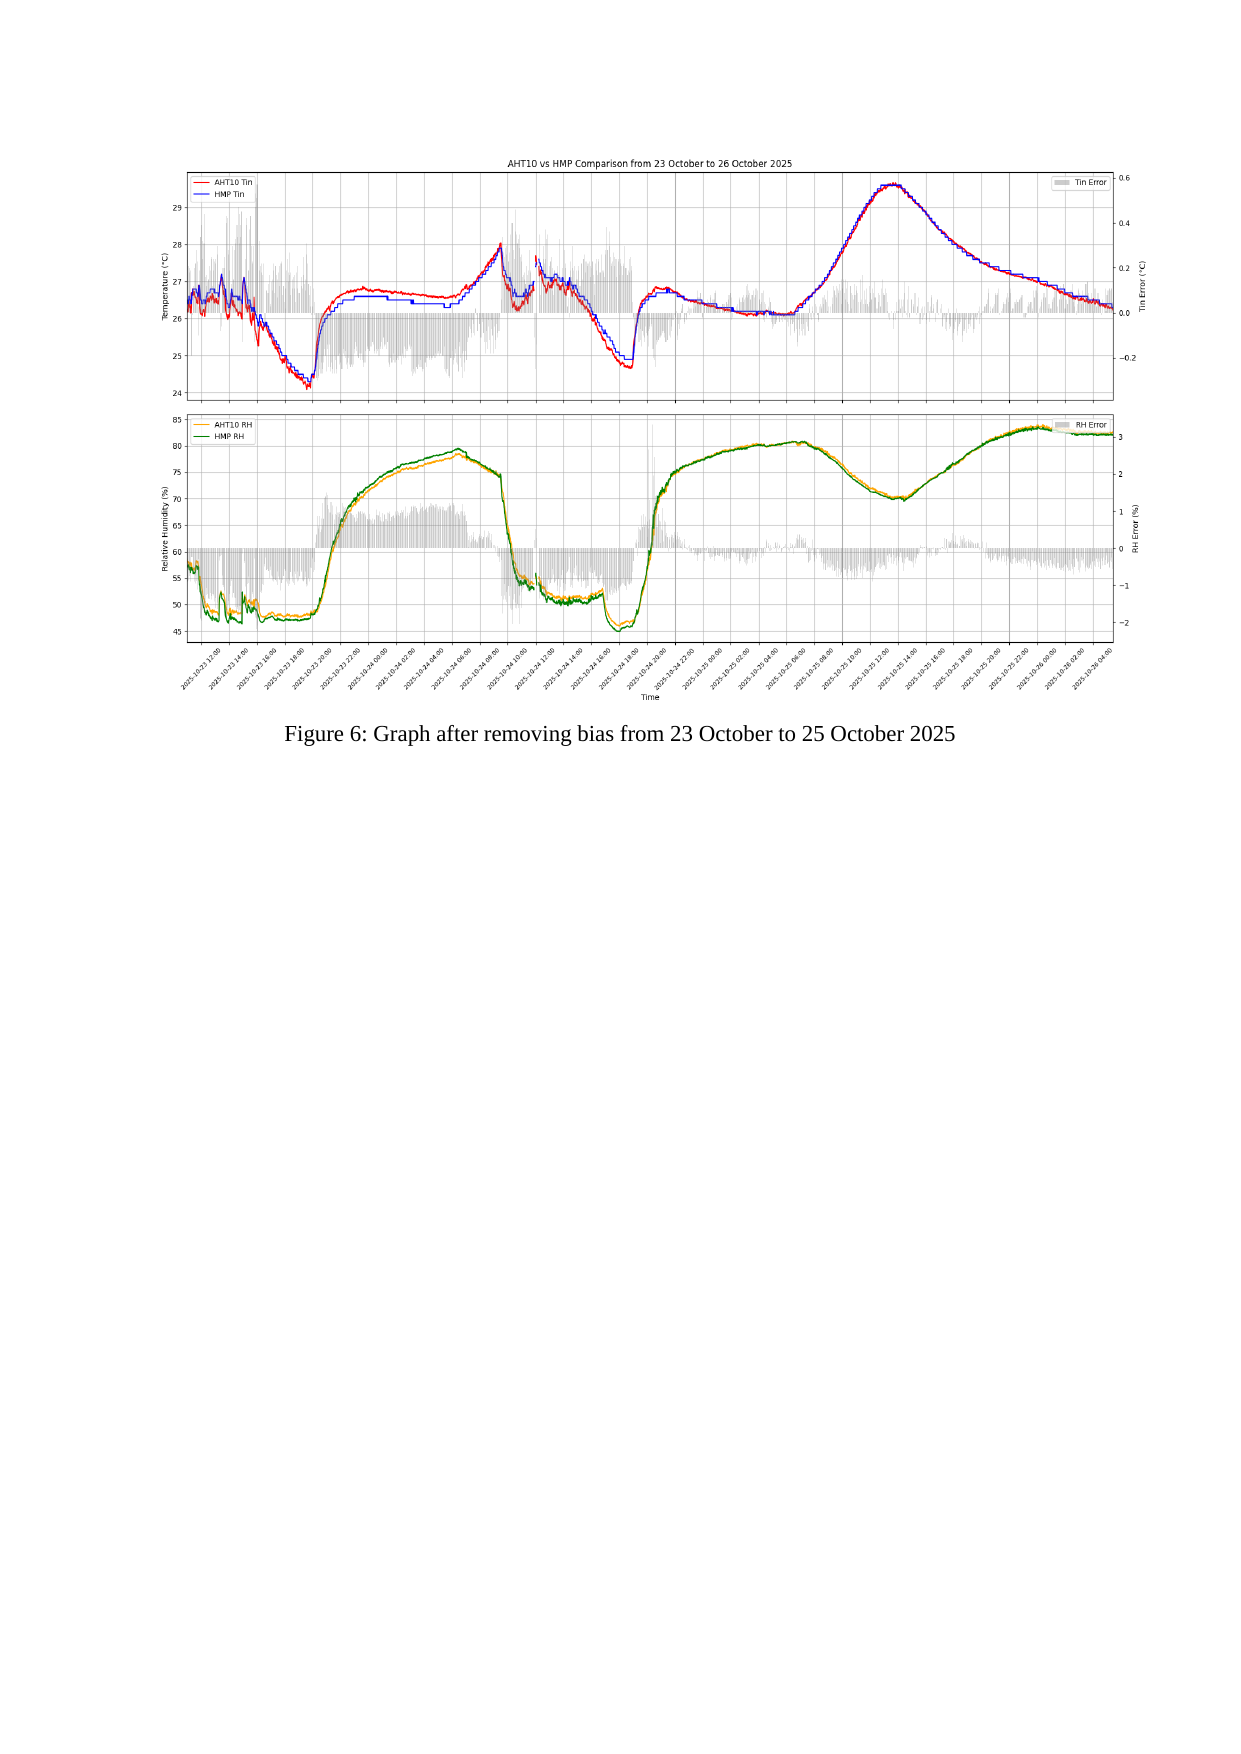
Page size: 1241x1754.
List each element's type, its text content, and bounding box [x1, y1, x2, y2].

text Figure 6: Graph after removing bias from 23 October to 25 October 2025 [150, 707, 1090, 746]
picture [150, 150, 1150, 707]
